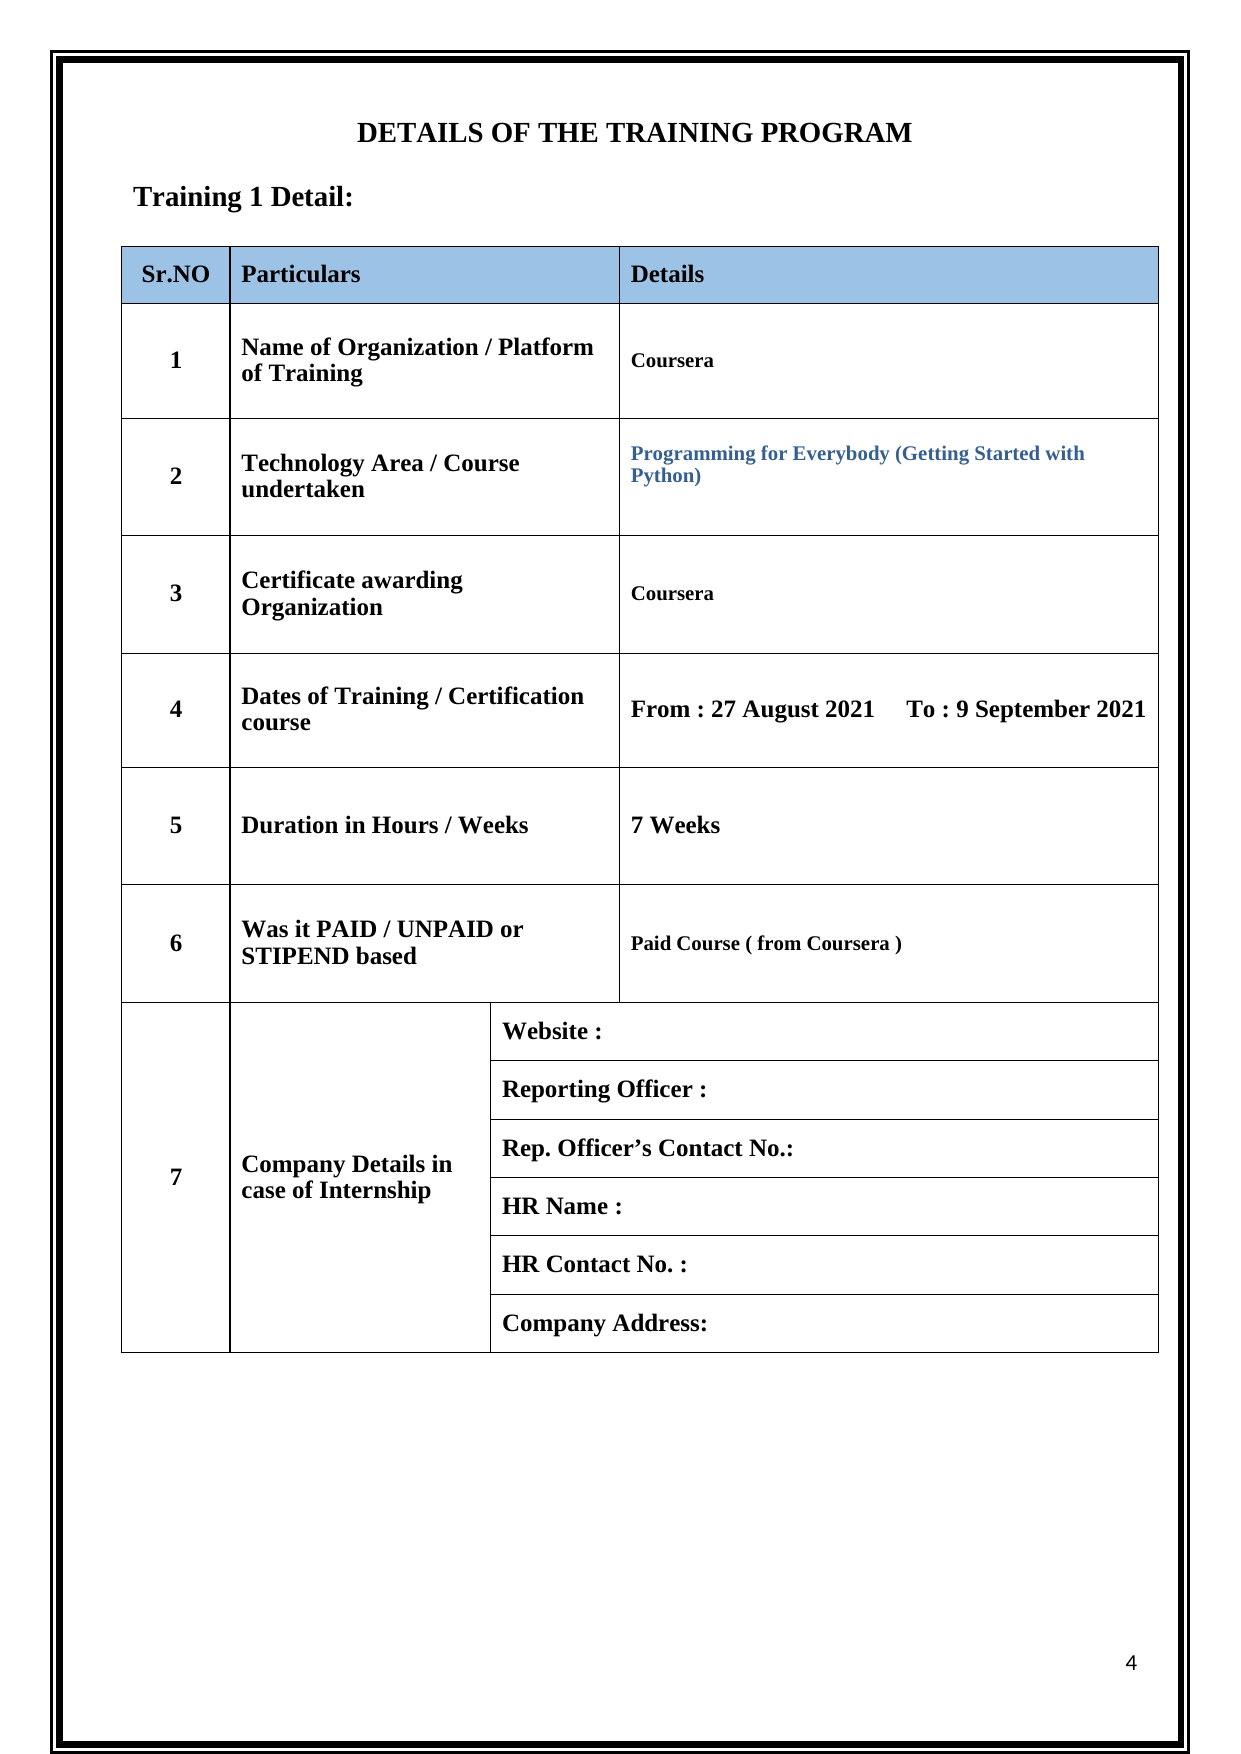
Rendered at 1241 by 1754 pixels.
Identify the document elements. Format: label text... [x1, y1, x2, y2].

table_cell 1 [122, 304, 229, 417]
table_cell HR Contact No. : [491, 1236, 1158, 1294]
table_cell Paid Course ( from Coursera ) [620, 885, 1158, 1002]
table_cell Coursera [620, 536, 1158, 652]
table_cell Website : [491, 1003, 1158, 1060]
table_cell HR Name : [491, 1178, 1158, 1235]
table_cell Certificate awarding Organization [231, 536, 619, 652]
table_cell Name of Organization / Platform of Training [231, 304, 619, 417]
table_cell 6 [122, 885, 229, 1002]
table_cell Reporting Officer : [491, 1061, 1158, 1118]
table_cell Coursera [620, 304, 1158, 417]
table_cell 7 [122, 1003, 229, 1352]
table_cell 7 Weeks [620, 768, 1158, 884]
table_cell Company Details in case of Internship [231, 1003, 490, 1352]
table_cell Company Address: [491, 1295, 1158, 1352]
table_cell 4 [122, 654, 229, 767]
table_header Details [620, 247, 1158, 303]
text DETAILS OF THE TRAINING PROGRAM [133, 118, 1137, 148]
table_header Sr.NO [122, 247, 229, 303]
text Training 1 Detail: [133, 182, 1137, 212]
table_cell From : 27 August 2021 To : 9 September 2021 [620, 654, 1158, 767]
table_cell Duration in Hours / Weeks [231, 768, 619, 884]
table_cell Programming for Everybody (Getting Started with Python) [620, 419, 1158, 535]
table_cell Technology Area / Course undertaken [231, 419, 619, 535]
table_cell Rep. Officer’s Contact No.: [491, 1120, 1158, 1177]
table_cell 3 [122, 536, 229, 652]
table_header Particulars [231, 247, 619, 303]
table_cell 5 [122, 768, 229, 884]
table_cell 2 [122, 419, 229, 535]
table_cell Was it PAID / UNPAID or STIPEND based [231, 885, 619, 1002]
table_cell Dates of Training / Certification course [231, 654, 619, 767]
